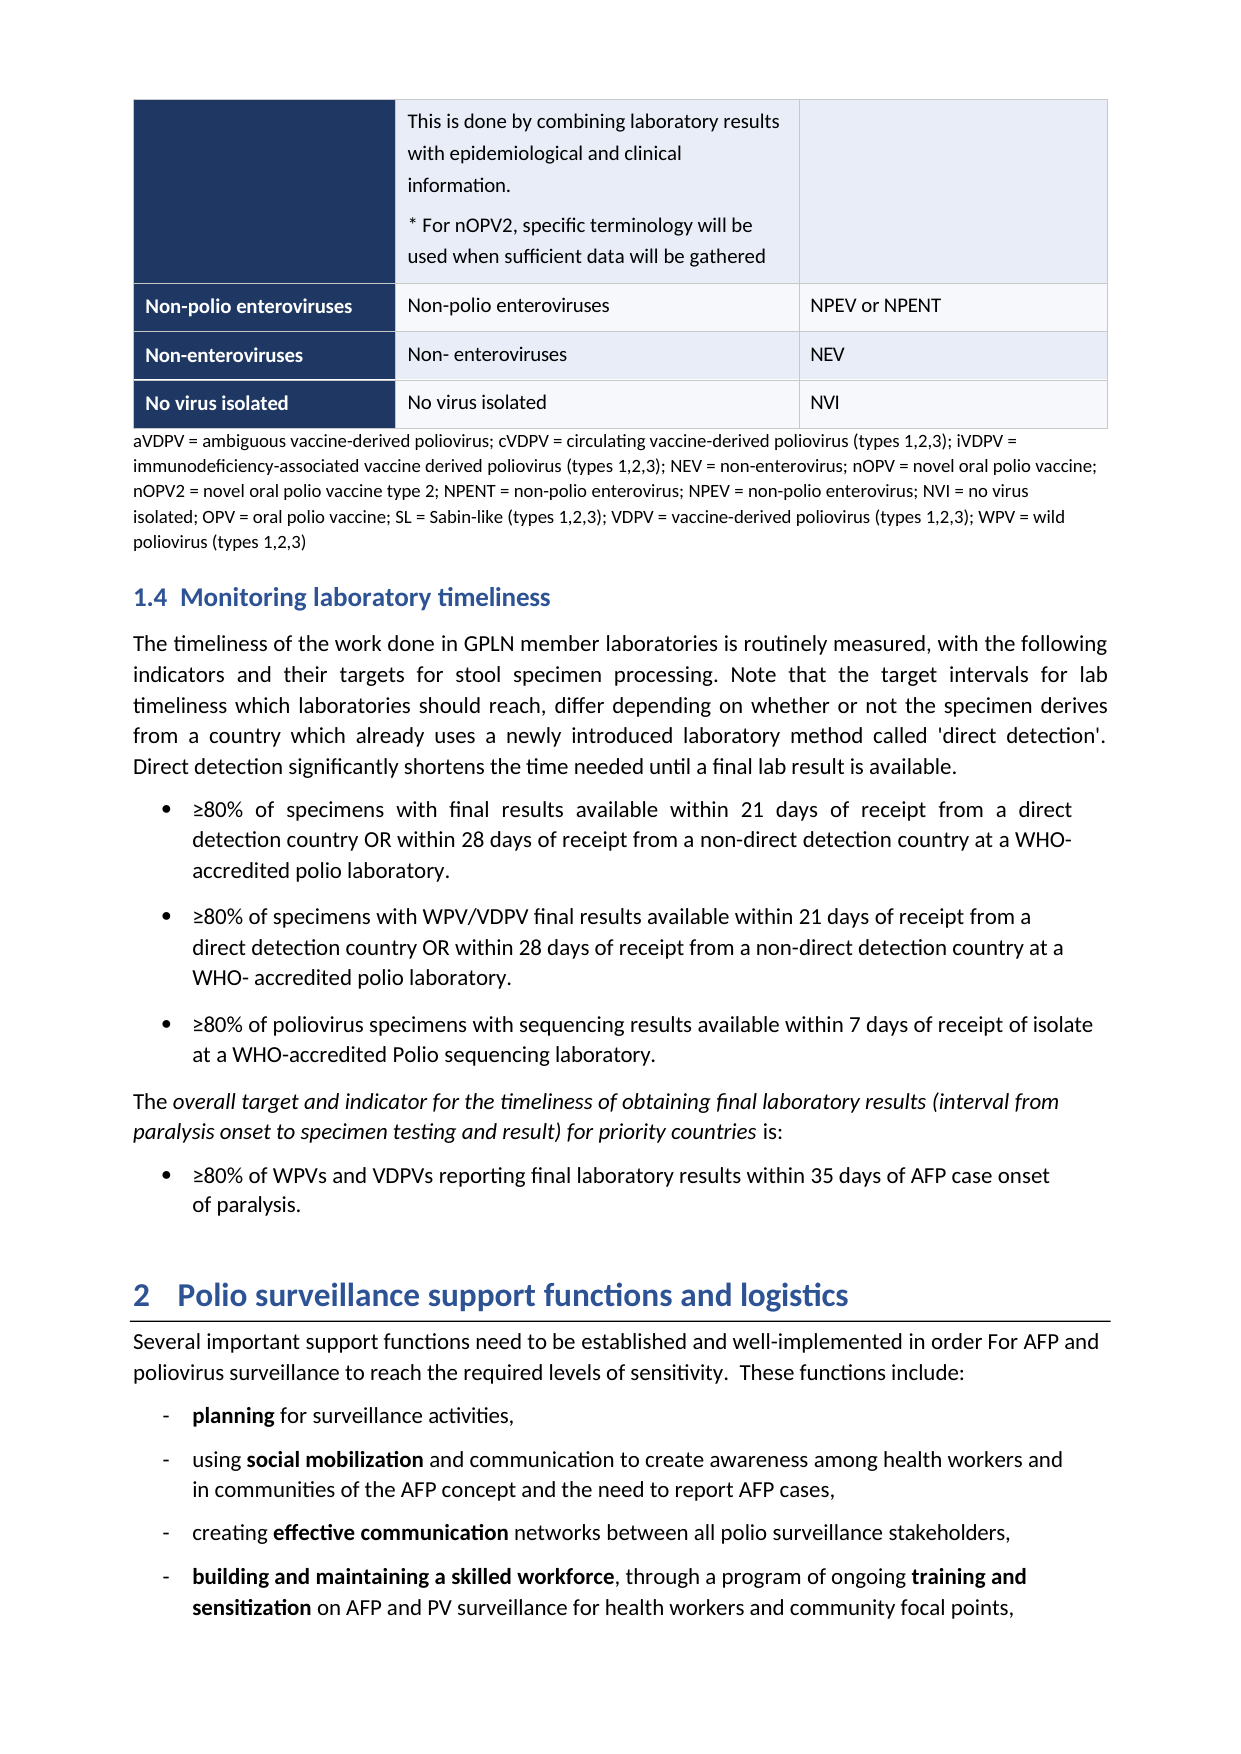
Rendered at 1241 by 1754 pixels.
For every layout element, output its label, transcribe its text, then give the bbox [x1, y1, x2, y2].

table_cell Non-polio enteroviruses [134, 284, 395, 331]
list planning for surveillance activities, [162, 1401, 1226, 1429]
text The timeliness of the work done in GPLN member laboratories is routinely measured, with the following indicators and their targets for stool specimen processing. Note that the target intervals for lab timeliness which laboratories should reach, differ depending on whether or not the specimen derives from a country which already uses a newly introduced laboratory method called 'direct detection'. Direct detection significantly shortens the time needed until a final lab result is available. [133, 629, 1108, 780]
list using social mobilization and communication to create awareness among health workers and in communities of the AFP concept and the need to report AFP cases, [162, 1445, 1086, 1503]
table_header This is done by combining laboratory results with epidemiological and clinical information. * For nOPV2, specific terminology will be used when sufficient data will be gathered [396, 100, 799, 283]
text Several important support functions need to be established and well-implemented in order For AFP and poliovirus surveillance to reach the required levels of sensitivity. These functions include: [133, 1327, 1106, 1386]
table_header [800, 100, 1107, 283]
list ≥80% of specimens with WPV/VDPV final results available within 21 days of receipt from a direct detection country OR within 28 days of receipt from a non-direct detection country at a WHO- accredited polio laboratory. [162, 902, 1089, 991]
subtitle Monitoring laboratory timeliness [133, 580, 1226, 613]
table_cell No virus isolated [134, 381, 395, 428]
table_cell NEV [800, 332, 1107, 379]
table_header [134, 100, 395, 283]
list building and maintaining a skilled workforce, through a program of ongoing training and sensitization on AFP and PV surveillance for health workers and community focal points, [162, 1562, 1027, 1621]
table_cell Non-enteroviruses [134, 332, 395, 379]
table_cell Non-polio enteroviruses [396, 284, 799, 331]
list ≥80% of poliovirus specimens with sequencing results available within 7 days of receipt of isolate [30, 1010, 1226, 1038]
table_cell NPEV or NPENT [800, 284, 1107, 331]
text aVDPV = ambiguous vaccine-derived poliovirus; cVDPV = circulating vaccine-derived poliovirus (types 1,2,3); iVDPV = immunodeficiency-associated vaccine derived poliovirus (types 1,2,3); NEV = non-enterovirus; nOPV = novel oral polio vaccine; nOPV2 = novel oral polio vaccine type 2; NPENT = non-polio enterovirus; NPEV = non-polio enterovirus; NVI = no virus isolated; OPV = oral polio vaccine; SL = Sabin-like (types 1,2,3); VDPV = vaccine-derived poliovirus (types 1,2,3); WPV = wild poliovirus (types 1,2,3) [133, 429, 1097, 553]
list ≥80% of WPVs and VDPVs reporting final laboratory results within 35 days of AFP case onset of paralysis. [162, 1161, 1074, 1219]
table_cell Non- enteroviruses [396, 332, 799, 379]
table_cell NVI [800, 381, 1107, 428]
list creating effective communication networks between all polio surveillance stakeholders, [162, 1518, 1226, 1547]
list ≥80% of specimens with final results available within 21 days of receipt from a direct detection country OR within 28 days of receipt from a non-direct detection country at a WHO-accredited polio laboratory. [162, 795, 1073, 884]
table_cell No virus isolated [396, 381, 799, 428]
subtitle Polio surveillance support functions and logistics [133, 1274, 1226, 1314]
text The overall target and indicator for the timeliness of obtaining final laboratory results (interval from paralysis onset to specimen testing and result) for priority countries is: [133, 1087, 1106, 1146]
text at a WHO-accredited Polio sequencing laboratory. [192, 1040, 1226, 1068]
